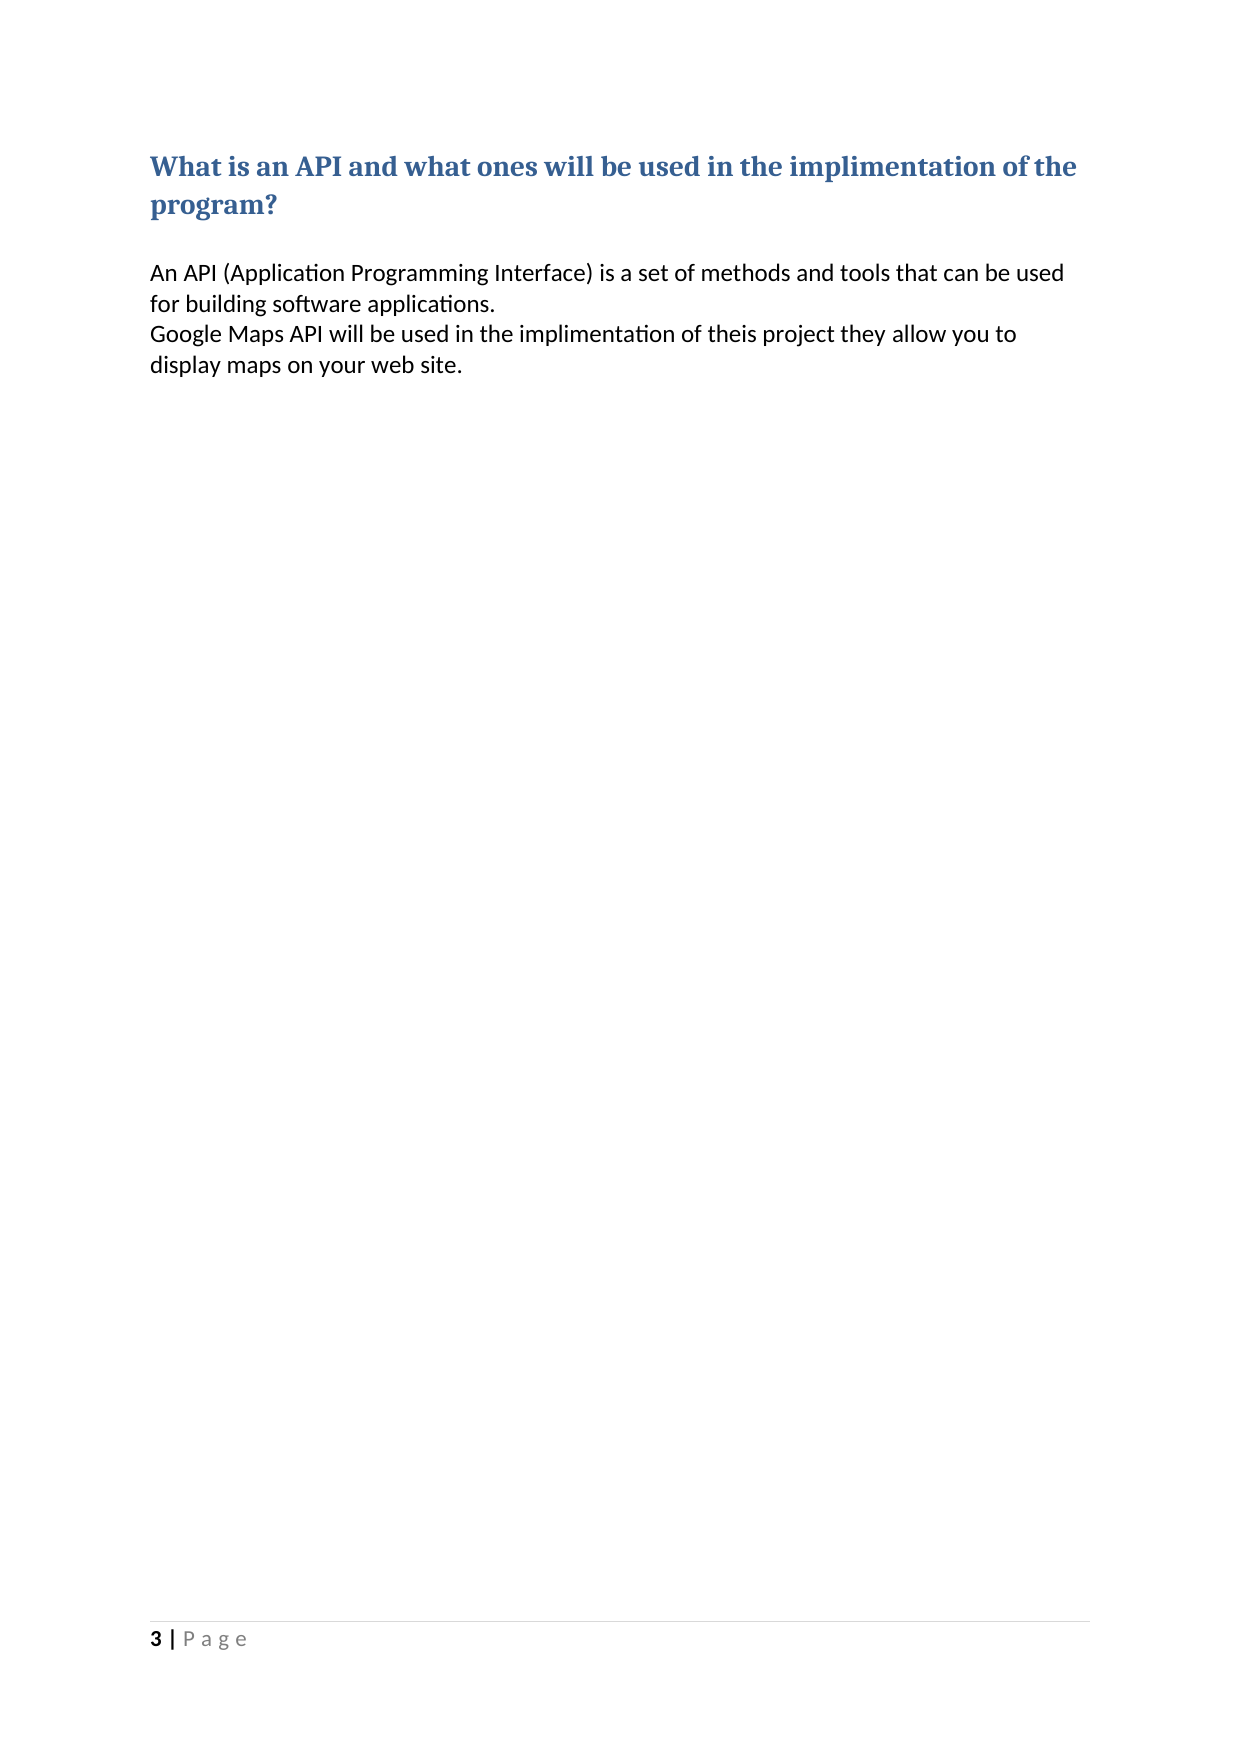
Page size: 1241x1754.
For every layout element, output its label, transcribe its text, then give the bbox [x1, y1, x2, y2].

text Google Maps API will be used in the implimentation of theis project they allow you to display maps on your web site. [463, 319, 1090, 380]
subtitle What is an API and what ones will be used in the implimentation of the program? [150, 150, 1090, 222]
text An API (Application Programming Interface) is a set of methods and tools that can be used for building software applications. [502, 258, 1090, 319]
